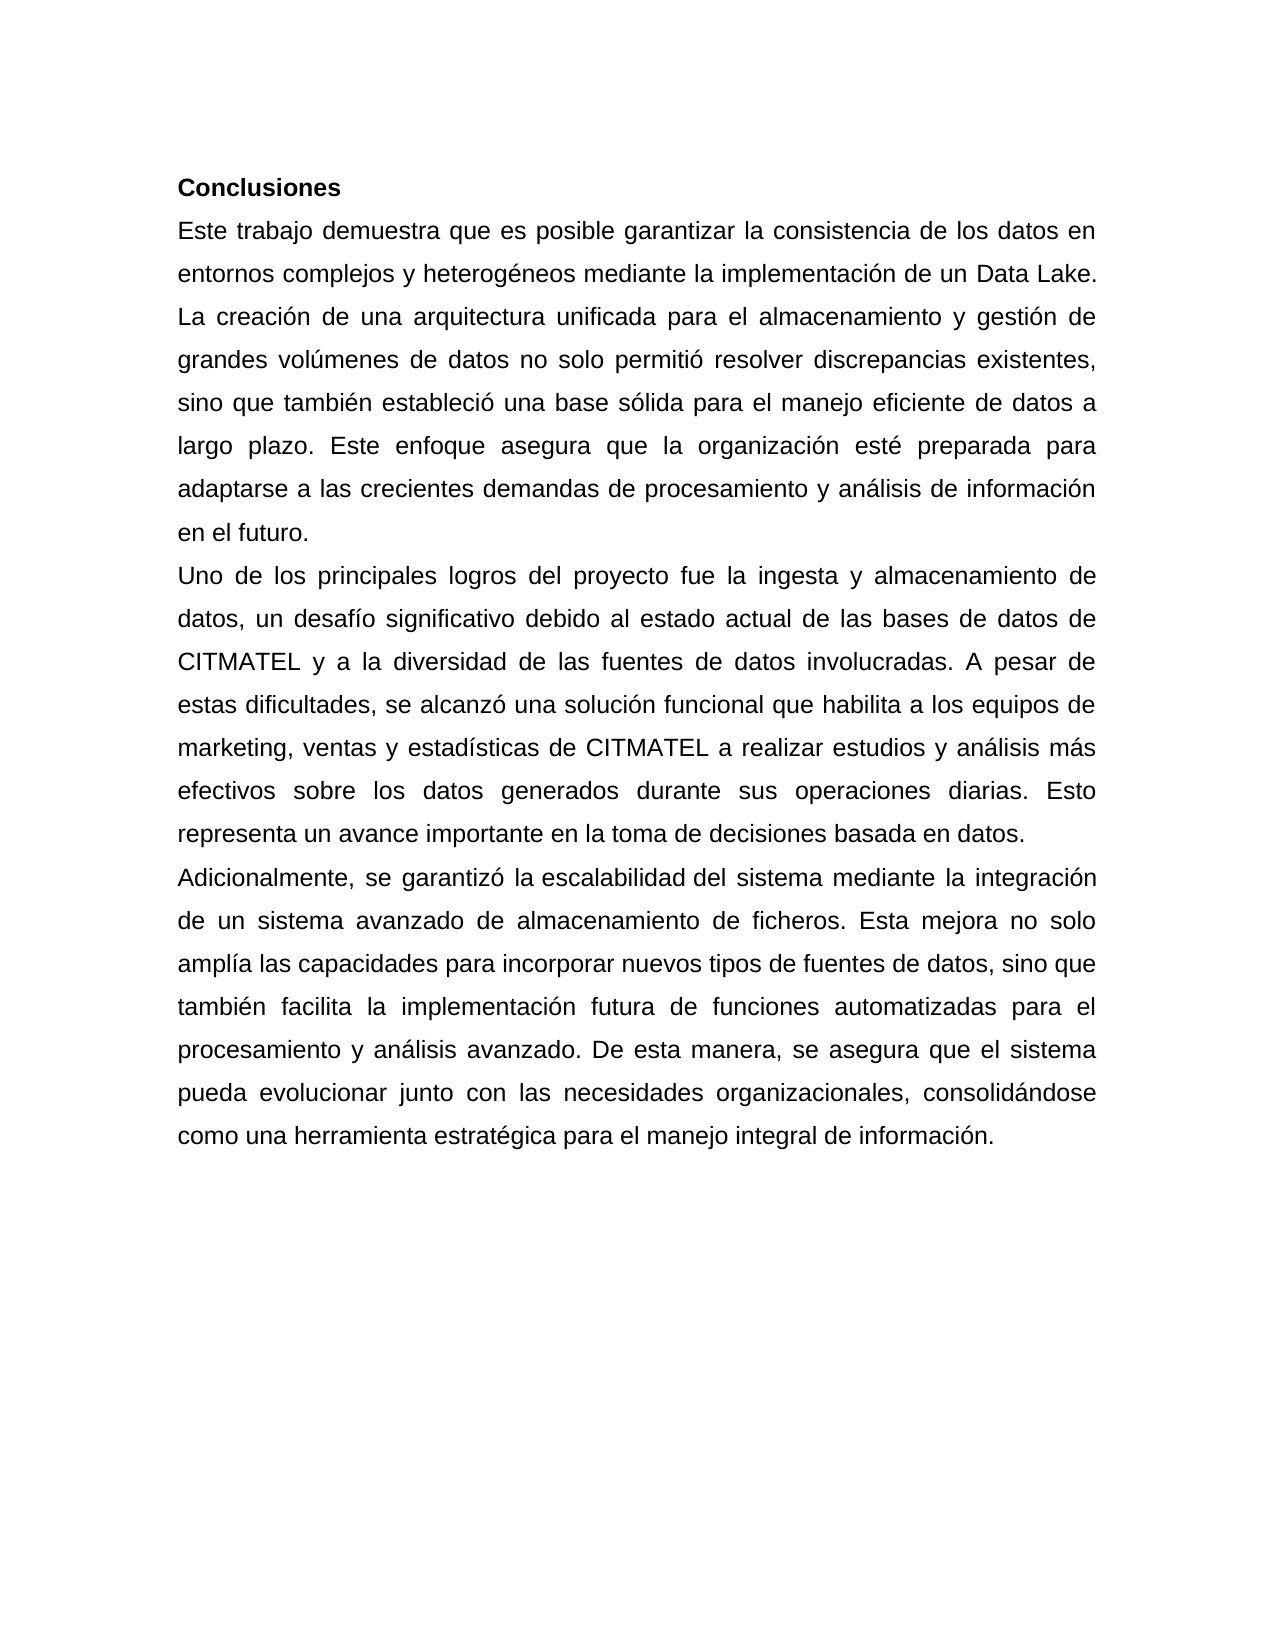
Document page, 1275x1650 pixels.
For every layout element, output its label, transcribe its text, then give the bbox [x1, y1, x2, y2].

text Este trabajo demuestra que es posible garantizar la consistencia de los datos en entornos complejos y heterogéneos mediante la implementación de un Data Lake. La creación de una arquitectura unificada para el almacenamiento y gestión de grandes volúmenes de datos no solo permitió resolver discrepancias existentes, sino que también estableció una base sólida para el manejo eficiente de datos a largo plazo. Este enfoque asegura que la organización esté preparada para adaptarse a las crecientes demandas de procesamiento y análisis de información en el futuro. [177, 216, 1098, 546]
text Uno de los principales logros del proyecto fue la ingesta y almacenamiento de datos, un desafío significativo debido al estado actual de las bases de datos de CITMATEL y a la diversidad de las fuentes de datos involucradas. A pesar de estas dificultades, se alcanzó una solución funcional que habilita a los equipos de marketing, ventas y estadísticas de CITMATEL a realizar estudios y análisis más efectivos sobre los datos generados durante sus operaciones diarias. Esto representa un avance importante en la toma de decisiones basada en datos. [177, 561, 1098, 848]
text Adicionalmente, se garantizó la escalabilidad del sistema mediante la integración de un sistema avanzado de almacenamiento de ficheros. Esta mejora no solo amplía las capacidades para incorporar nuevos tipos de fuentes de datos, sino que también facilita la implementación futura de funciones automatizadas para el procesamiento y análisis avanzado. De esta manera, se asegura que el sistema pueda evolucionar junto con las necesidades organizacionales, consolidándose como una herramienta estratégica para el manejo integral de información. [177, 863, 1098, 1150]
subtitle Conclusiones [177, 173, 1098, 201]
